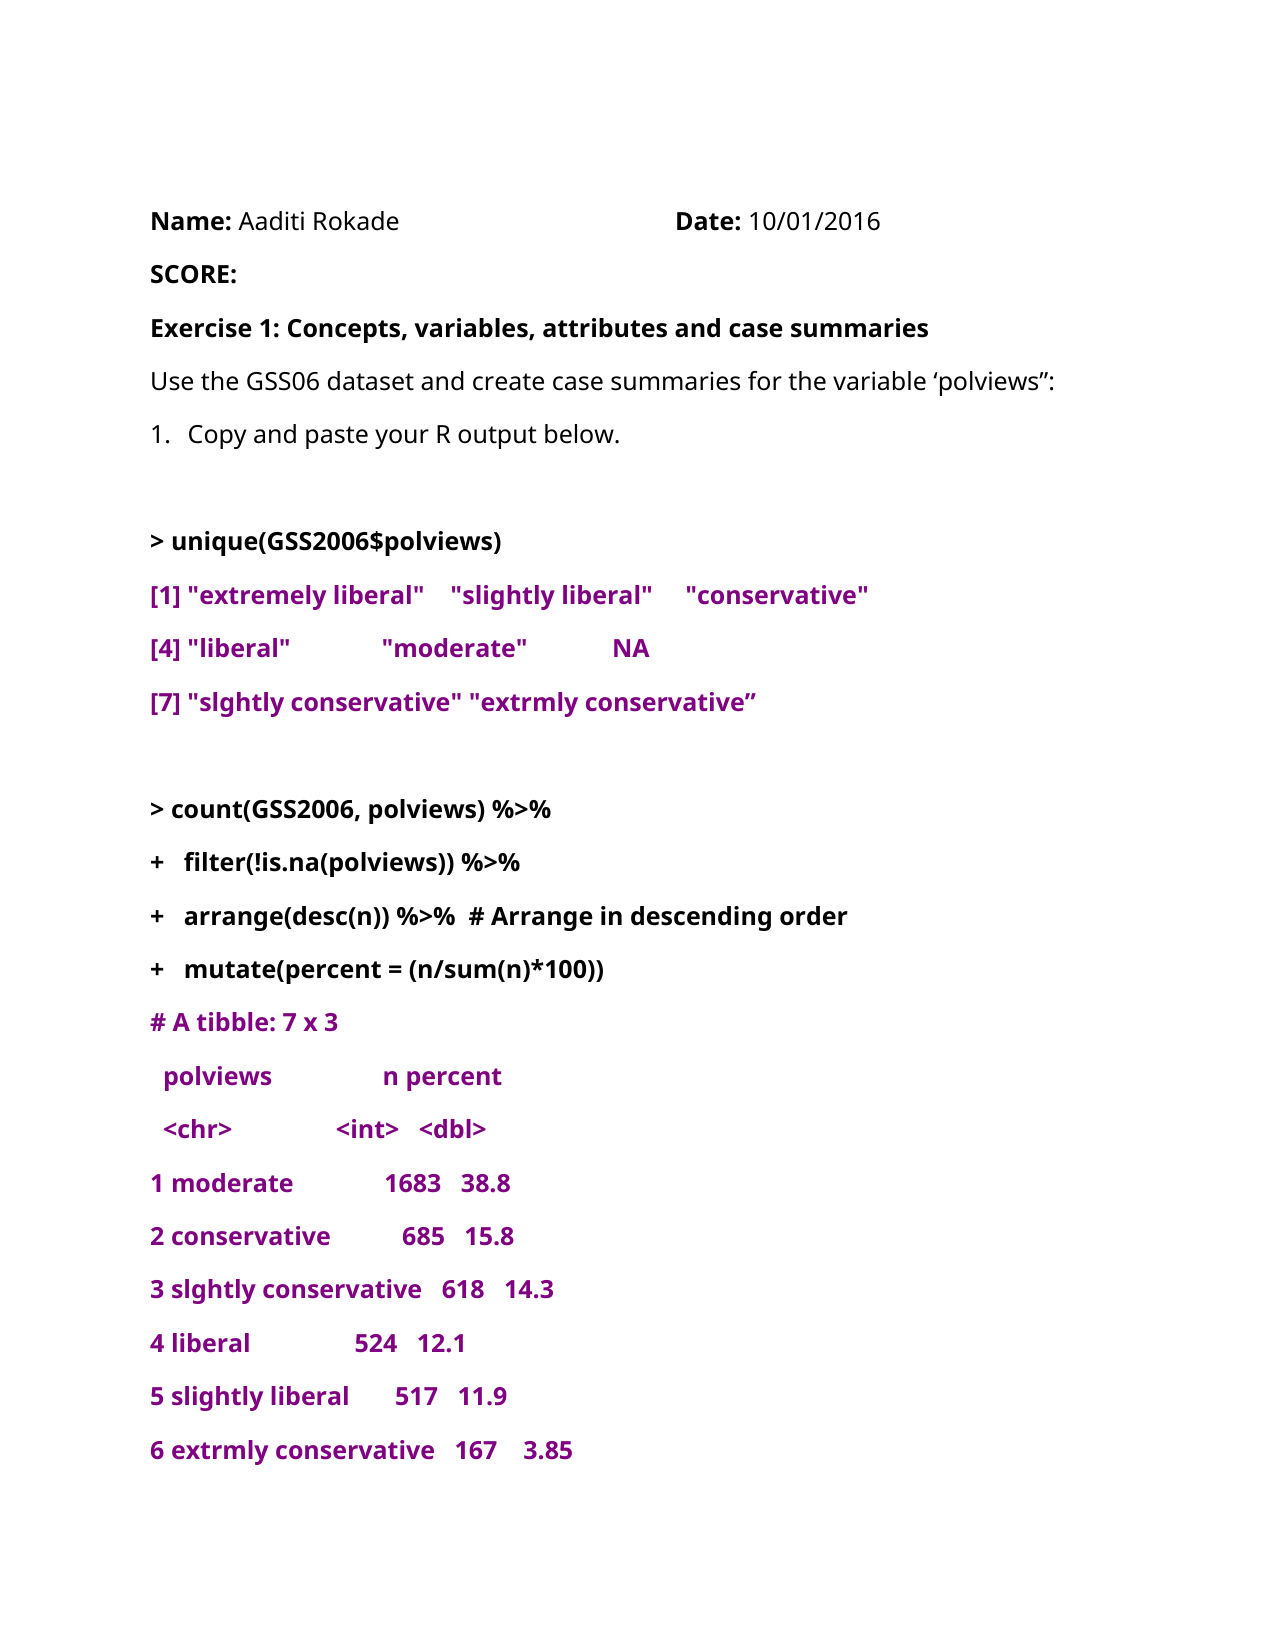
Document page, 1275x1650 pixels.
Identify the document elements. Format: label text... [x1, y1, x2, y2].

text 1 moderate 1683 38.8 [150, 1165, 1125, 1199]
text 2 conservative 685 15.8 [150, 1219, 1125, 1253]
text 5 slightly liberal 517 11.9 [150, 1379, 1125, 1413]
text 3 slghtly conservative 618 14.3 [150, 1272, 1125, 1306]
text > count(GSS2006, polviews) %>% [150, 791, 1125, 825]
text + filter(!is.na(polviews)) %>% [150, 845, 1125, 879]
text > unique(GSS2006$polviews) [150, 524, 1125, 558]
text + mutate(percent = (n/sum(n)*100)) [150, 952, 1125, 986]
text polviews n percent [150, 1058, 1125, 1092]
text # A tibble: 7 x 3 [150, 1005, 1125, 1039]
list Copy and paste your R output below. [150, 417, 1125, 451]
text Exercise 1: Concepts, variables, attributes and case summaries [150, 310, 1125, 344]
text + arrange(desc(n)) %>% # Arrange in descending order [150, 898, 1125, 932]
text <chr> <int> <dbl> [150, 1112, 1125, 1146]
text [1] "extremely liberal" "slightly liberal" "conservative" [150, 577, 1125, 612]
text [4] "liberal" "moderate" NA [150, 631, 1125, 665]
text Name: Aaditi Rokade Date: 10/01/2016 [150, 203, 1125, 237]
text 4 liberal 524 12.1 [150, 1326, 1125, 1360]
text Use the GSS06 dataset and create case summaries for the variable ‘polviews”: [150, 364, 1125, 398]
text SCORE: [150, 257, 1125, 291]
text 6 extrmly conservative 167 3.85 [150, 1432, 1125, 1467]
text [7] "slghtly conservative" "extrmly conservative” [150, 684, 1125, 718]
